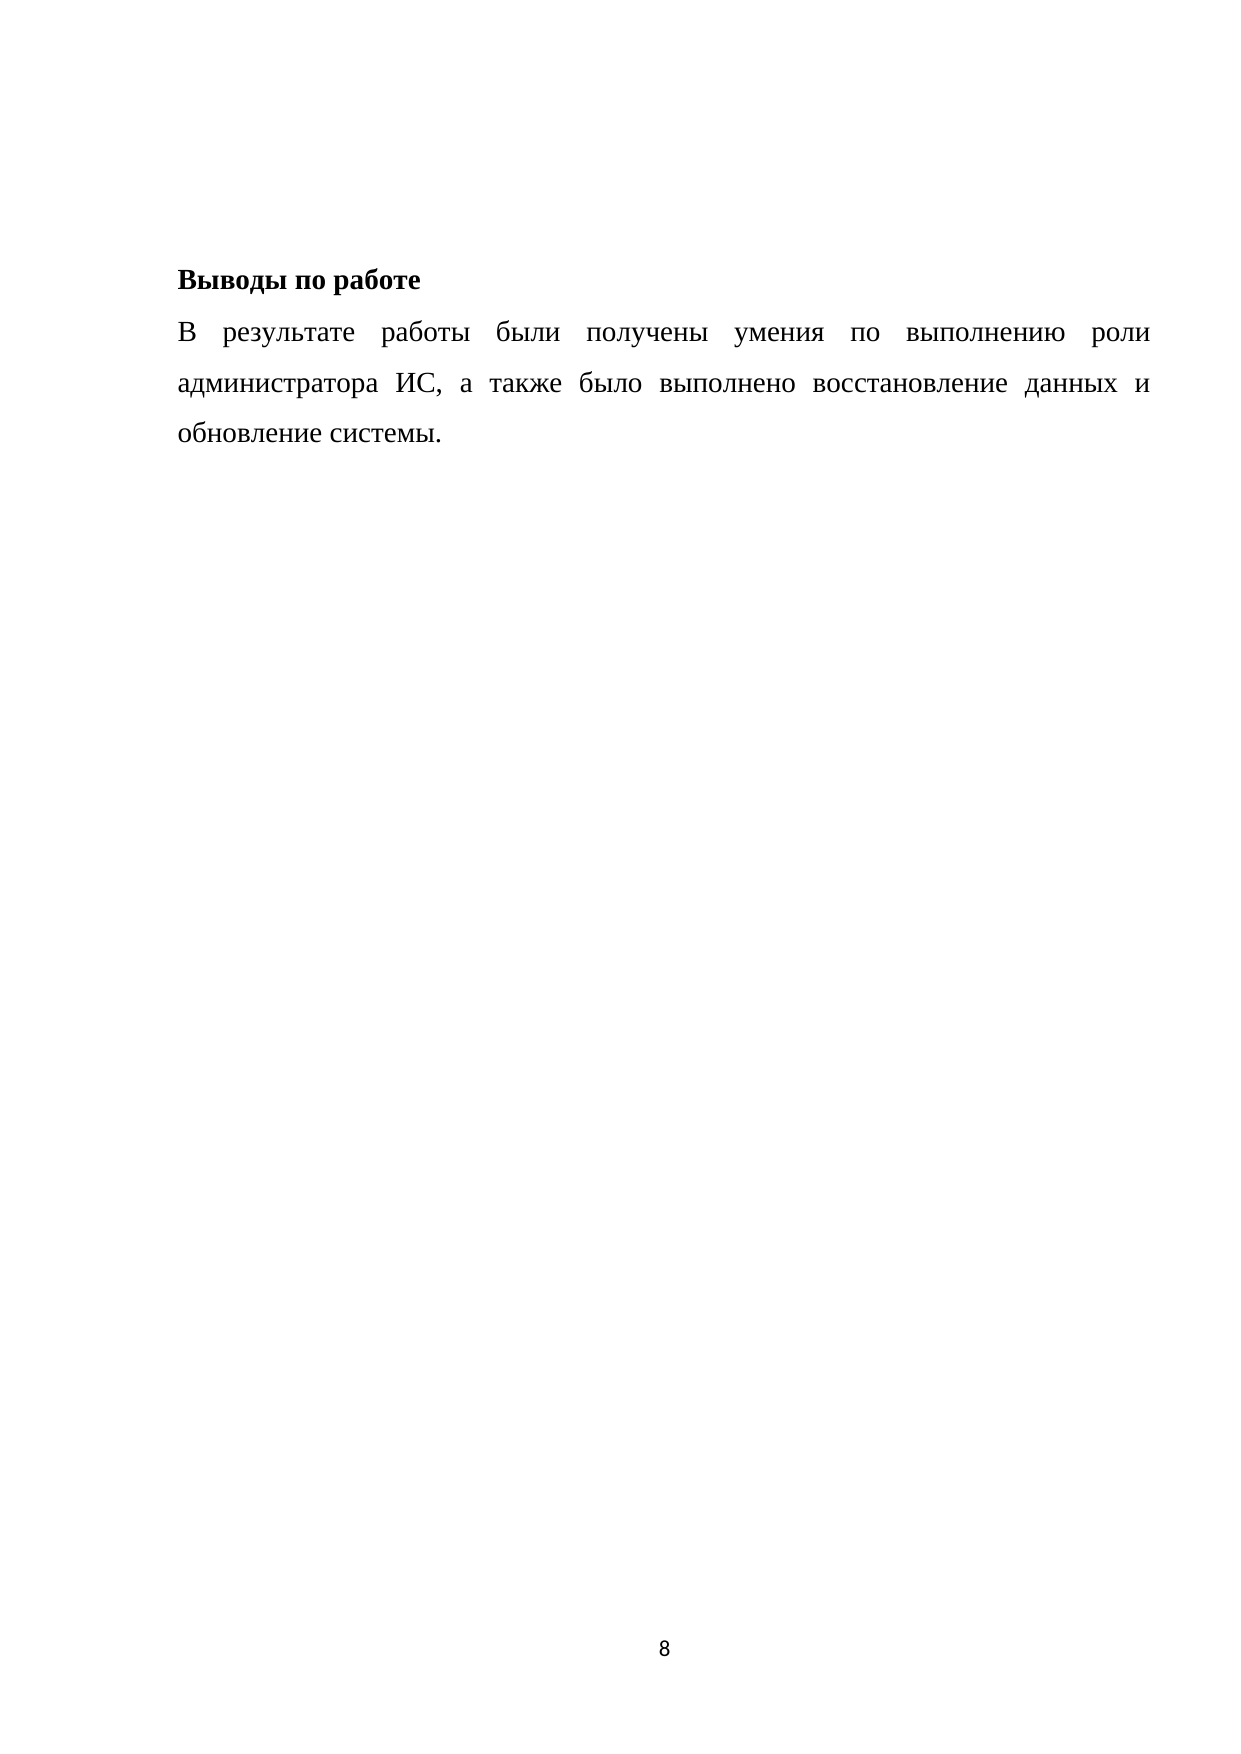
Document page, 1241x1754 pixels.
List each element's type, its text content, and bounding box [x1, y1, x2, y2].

text В результате работы были получены умения по выполнению роли администратора ИС, а также было выполнено восстановление данных и обновление системы. [177, 314, 1152, 449]
text Выводы по работе [177, 262, 1152, 296]
